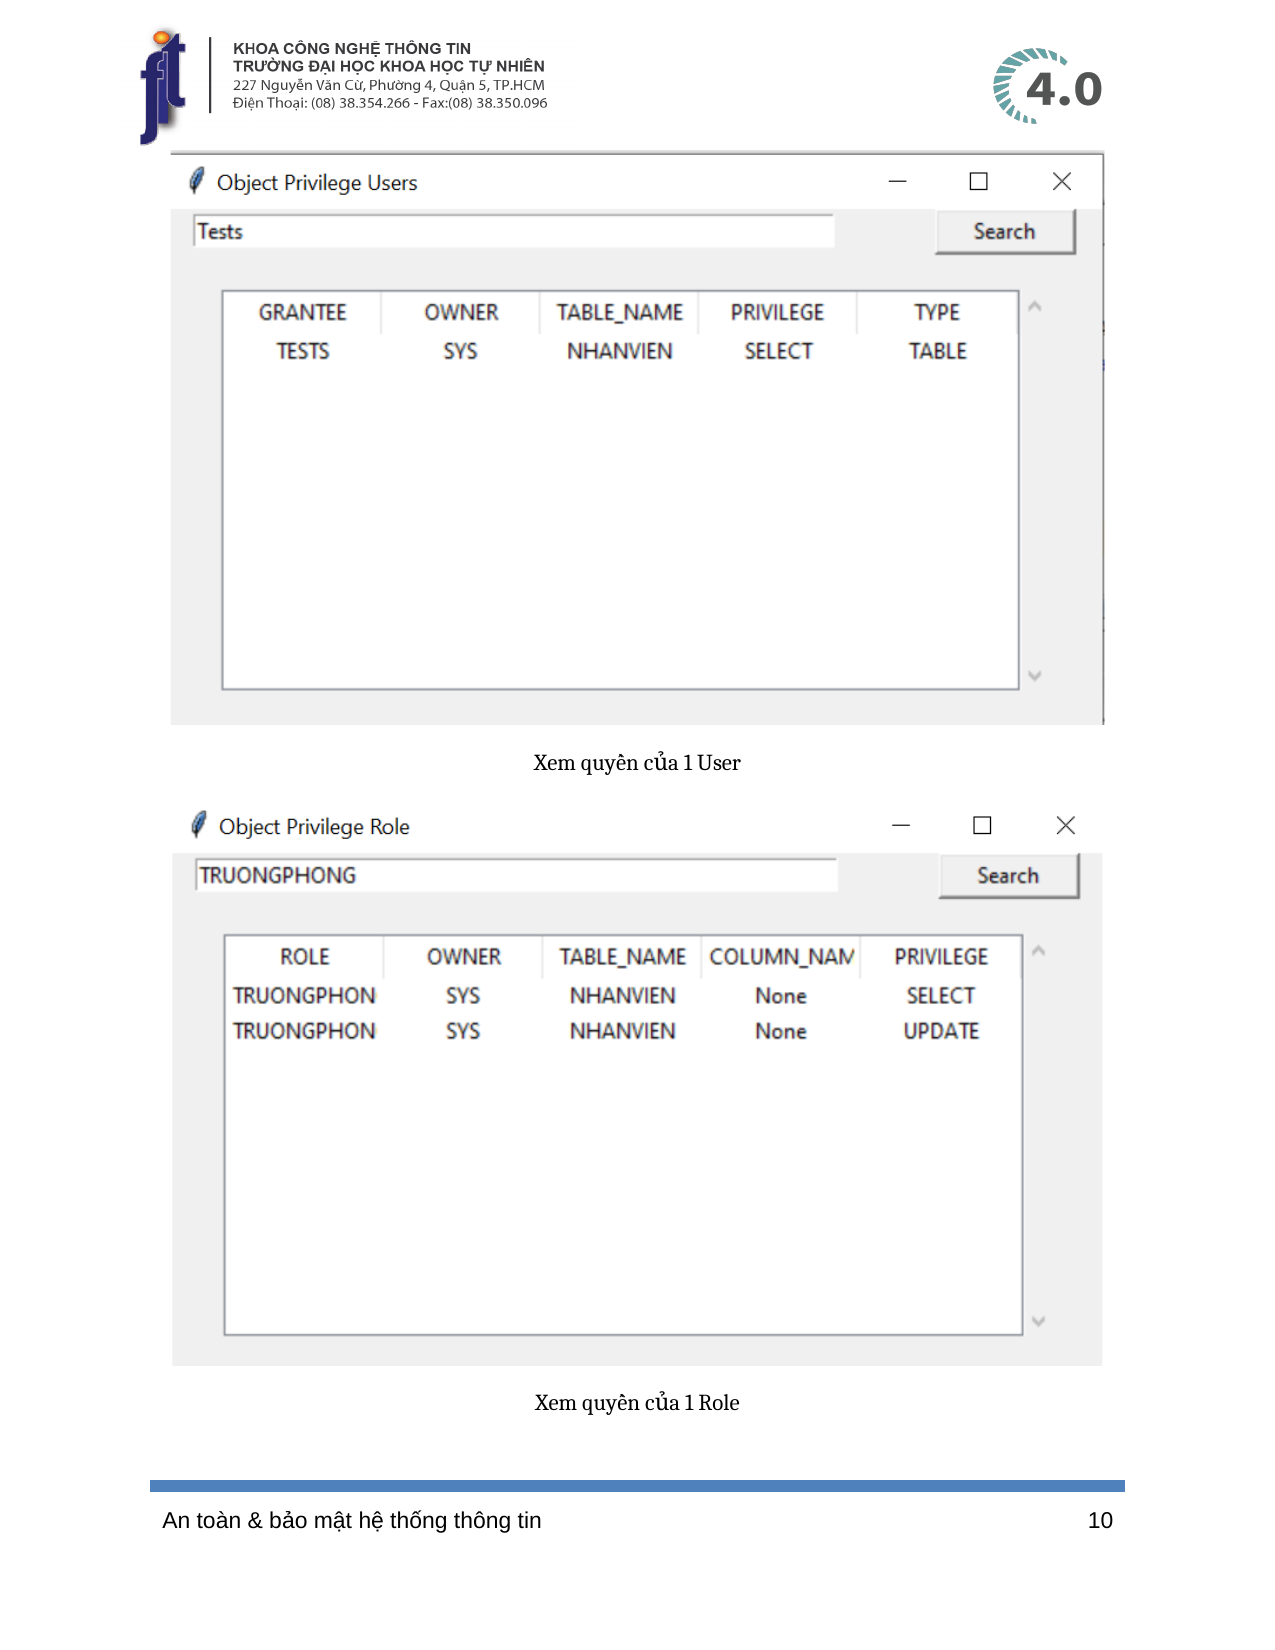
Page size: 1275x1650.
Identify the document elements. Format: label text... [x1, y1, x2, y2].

picture [172, 800, 1103, 1366]
picture [117, 21, 1105, 725]
picture [985, 41, 1108, 127]
text Xem quyền của 1 User [150, 750, 1125, 776]
text Xem quyền của 1 Role [150, 1390, 1125, 1416]
